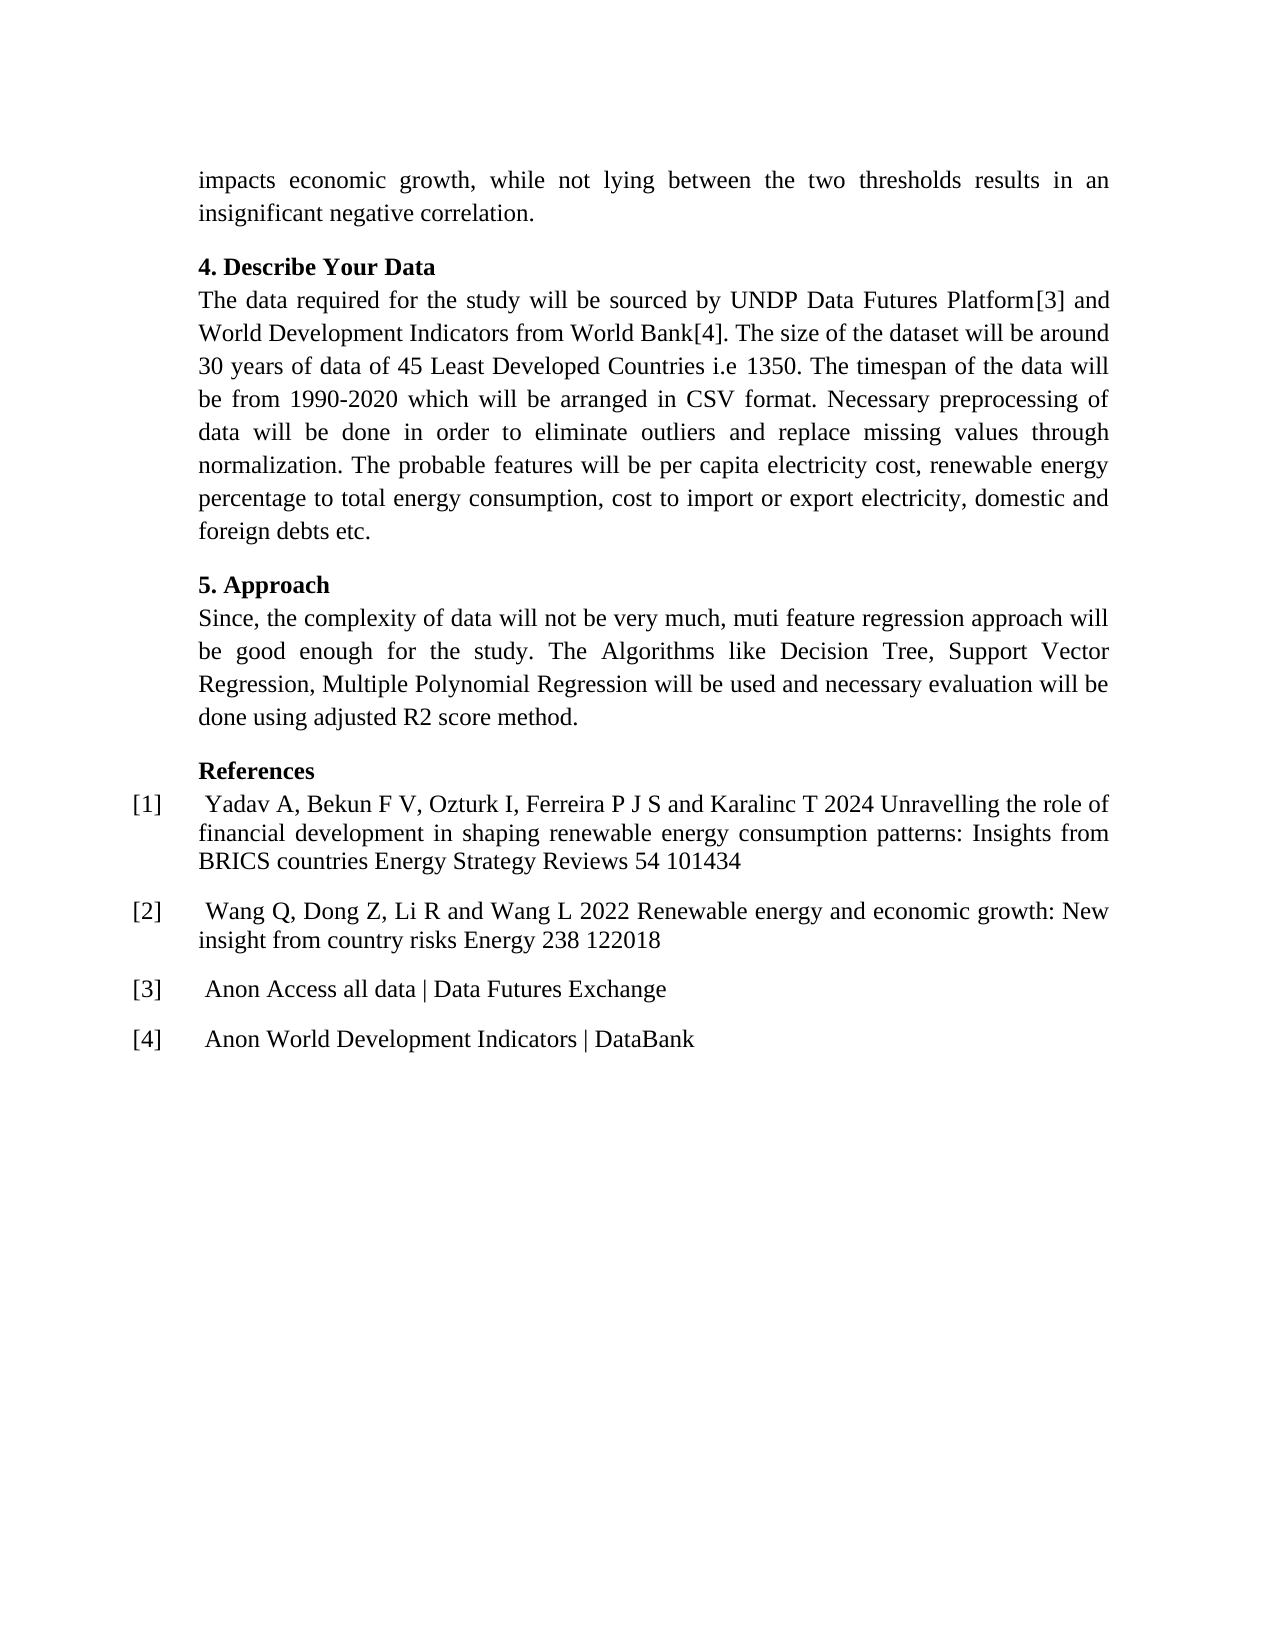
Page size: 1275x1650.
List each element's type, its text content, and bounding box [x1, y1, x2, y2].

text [198, 165, 1110, 227]
subtitle 4. Describe Your Data [198, 252, 1110, 281]
text Since, the complexity of data will not be very much, muti feature regression approach will be good enough for the study. The Algorithms like Decision Tree, Support Vector Regression, Multiple Polynomial Regression will be used and necessary evaluation will be done using adjusted R2 score method. [198, 603, 1110, 731]
subtitle References [198, 756, 1110, 784]
text The data required for the study will be sourced by UNDP Data Futures Platform and World Development Indicators from World Bank. The size of the dataset will be around 30 years of data of 45 Least Developed Countries i.e 1350. The timespan of the data will be from 1990-2020 which will be arranged in CSV format. Necessary preprocessing of data will be done in order to eliminate outliers and replace missing values through normalization. The probable features will be per capita electricity cost, renewable energy percentage to total energy consumption, cost to import or export electricity, domestic and foreign debts etc. [198, 285, 1110, 545]
subtitle 5. Approach [198, 570, 1110, 599]
